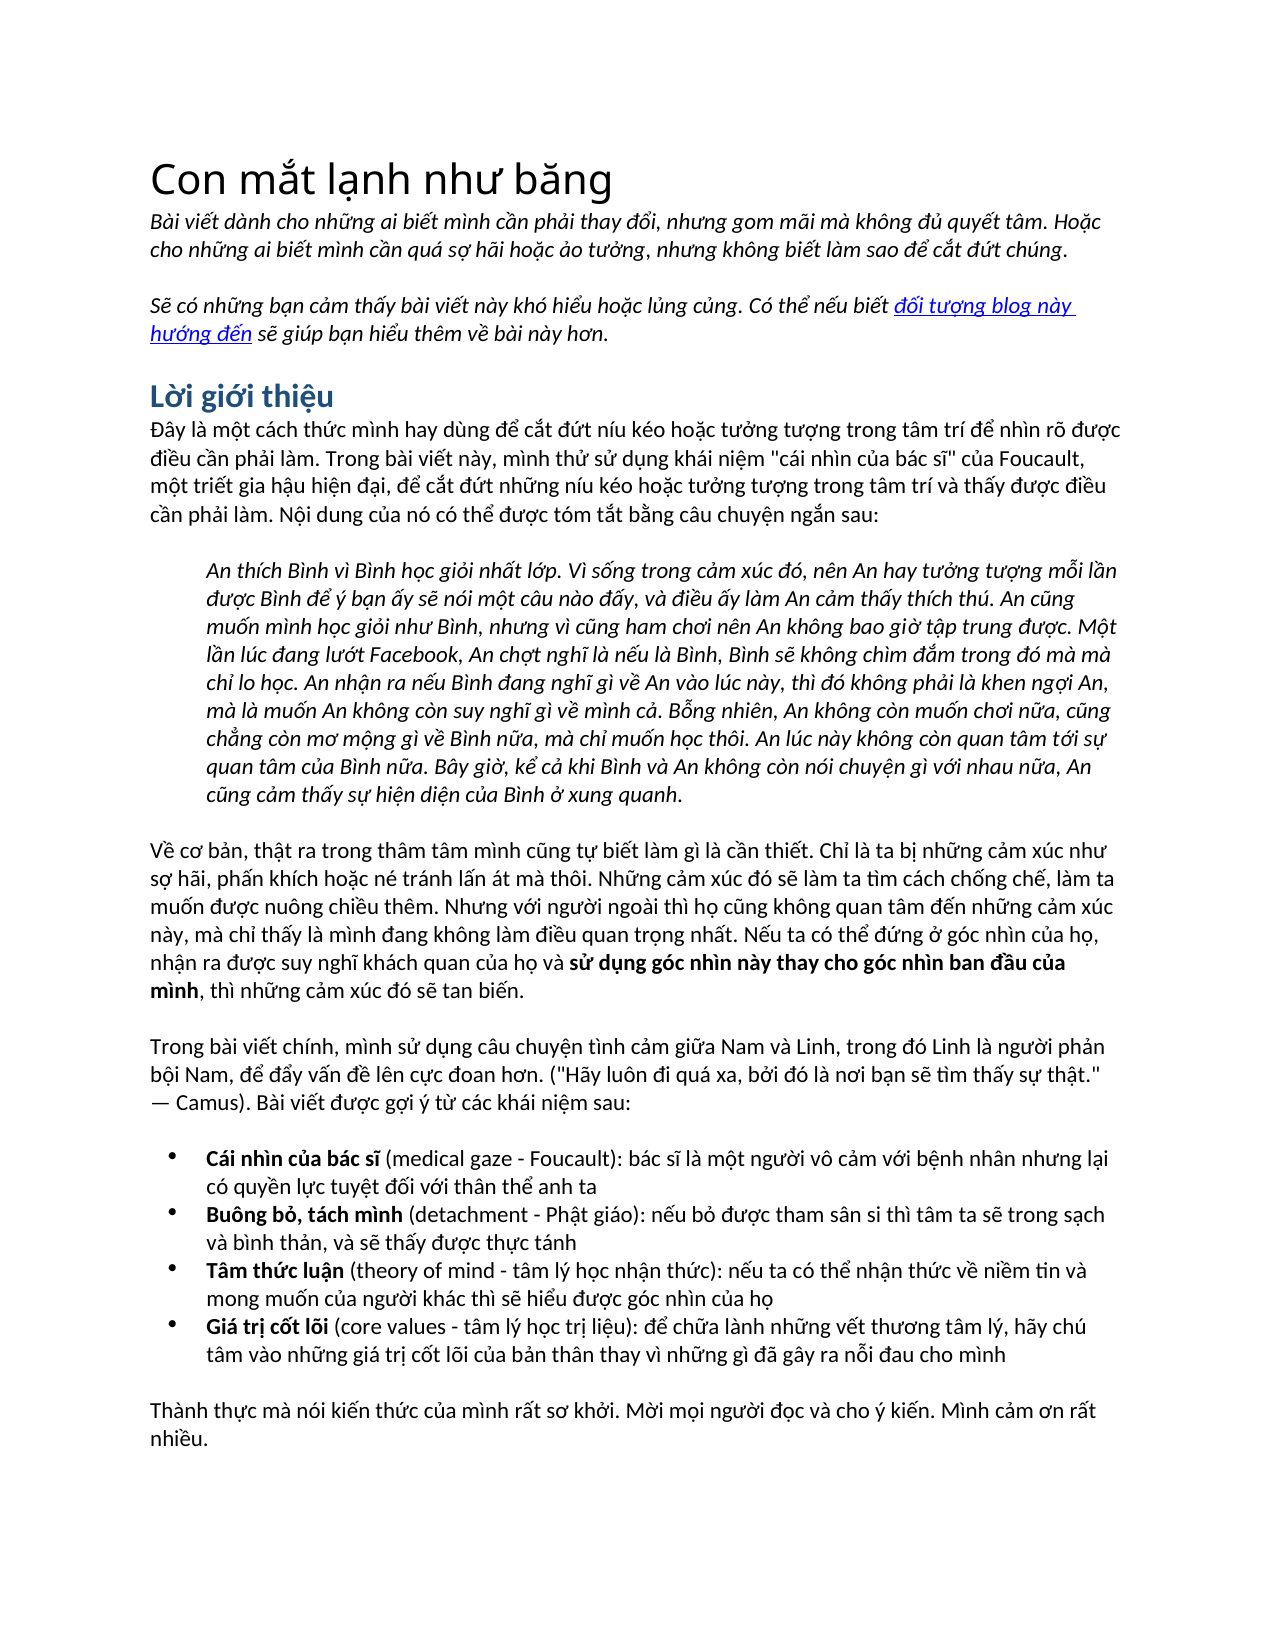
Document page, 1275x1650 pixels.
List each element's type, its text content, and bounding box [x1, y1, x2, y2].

list Buông bỏ, tách mình (detachment - Phật giáo): nếu bỏ được tham sân si thì tâm ta sẽ trong sạch và bình thản, và sẽ thấy được thực tánh [169, 1200, 1125, 1256]
text Đây là một cách thức mình hay dùng để cắt đứt níu kéo hoặc tưởng tượng trong tâm trí để nhìn rõ được điều cần phải làm. Trong bài viết này, mình thử sử dụng khái niệm "cái nhìn của bác sĩ" của Foucault, một triết gia hậu hiện đại, để cắt đứt những níu kéo hoặc tưởng tượng trong tâm trí và thấy được điều cần phải làm. Nội dung của nó có thể được tóm tắt bằng câu chuyện ngắn sau: [150, 416, 1125, 528]
text Sẽ có những bạn cảm thấy bài viết này khó hiểu hoặc lủng củng. Có thể nếu biết đối tượng blog này hướng đến sẽ giúp bạn hiểu thêm về bài này hơn. [150, 291, 1125, 347]
list Tâm thức luận (theory of mind - tâm lý học nhận thức): nếu ta có thể nhận thức về niềm tin và mong muốn của người khác thì sẽ hiểu được góc nhìn của họ [169, 1256, 1125, 1312]
list Cái nhìn của bác sĩ (medical gaze - Foucault): bác sĩ là một người vô cảm với bệnh nhân nhưng lại có quyền lực tuyệt đối với thân thể anh ta [169, 1144, 1125, 1200]
text An thích Bình vì Bình học giỏi nhất lớp. Vì sống trong cảm xúc đó, nên An hay tưởng tượng mỗi lần được Bình để ý bạn ấy sẽ nói một câu nào đấy, và điều ấy làm An cảm thấy thích thú. An cũng muốn mình học giỏi như Bình, nhưng vì cũng ham chơi nên An không bao giờ tập trung được. Một lần lúc đang lướt Facebook, An chợt nghĩ là nếu là Bình, Bình sẽ không chìm đắm trong đó mà mà chỉ lo học. An nhận ra nếu Bình đang nghĩ gì về An vào lúc này, thì đó không phải là khen ngợi An, mà là muốn An không còn suy nghĩ gì về mình cả. Bỗng nhiên, An không còn muốn chơi nữa, cũng chẳng còn mơ mộng gì về Bình nữa, mà chỉ muốn học thôi. An lúc này không còn quan tâm tới sự quan tâm của Bình nữa. Bây giờ, kể cả khi Bình và An không còn nói chuyện gì với nhau nữa, An cũng cảm thấy sự hiện diện của Bình ở xung quanh. [206, 556, 1125, 808]
text Con mắt lạnh như băng [150, 150, 1125, 207]
text Trong bài viết chính, mình sử dụng câu chuyện tình cảm giữa Nam và Linh, trong đó Linh là người phản bội Nam, để đẩy vấn đề lên cực đoan hơn. ("Hãy luôn đi quá xa, bởi đó là nơi bạn sẽ tìm thấy sự thật." — Camus). Bài viết được gợi ý từ các khái niệm sau: [150, 1032, 1125, 1116]
text Về cơ bản, thật ra trong thâm tâm mình cũng tự biết làm gì là cần thiết. Chỉ là ta bị những cảm xúc như sợ hãi, phấn khích hoặc né tránh lấn át mà thôi. Những cảm xúc đó sẽ làm ta tìm cách chống chế, làm ta muốn được nuông chiều thêm. Nhưng với người ngoài thì họ cũng không quan tâm đến những cảm xúc này, mà chỉ thấy là mình đang không làm điều quan trọng nhất. Nếu ta có thể đứng ở góc nhìn của họ, nhận ra được suy nghĩ khách quan của họ và sử dụng góc nhìn này thay cho góc nhìn ban đầu của mình, thì những cảm xúc đó sẽ tan biến. [150, 836, 1125, 1004]
text Bài viết dành cho những ai biết mình cần phải thay đổi, nhưng gom mãi mà không đủ quyết tâm. Hoặc cho những ai biết mình cần quá sợ hãi hoặc ảo tưởng, nhưng không biết làm sao để cắt đứt chúng. [150, 207, 1125, 263]
subtitle Lời giới thiệu [150, 375, 1125, 416]
list Giá trị cốt lõi (core values - tâm lý học trị liệu): để chữa lành những vết thương tâm lý, hãy chú tâm vào những giá trị cốt lõi của bản thân thay vì những gì đã gây ra nỗi đau cho mình [169, 1312, 1125, 1368]
text Thành thực mà nói kiến thức của mình rất sơ khởi. Mời mọi người đọc và cho ý kiến. Mình cảm ơn rất nhiều. [150, 1396, 1125, 1452]
